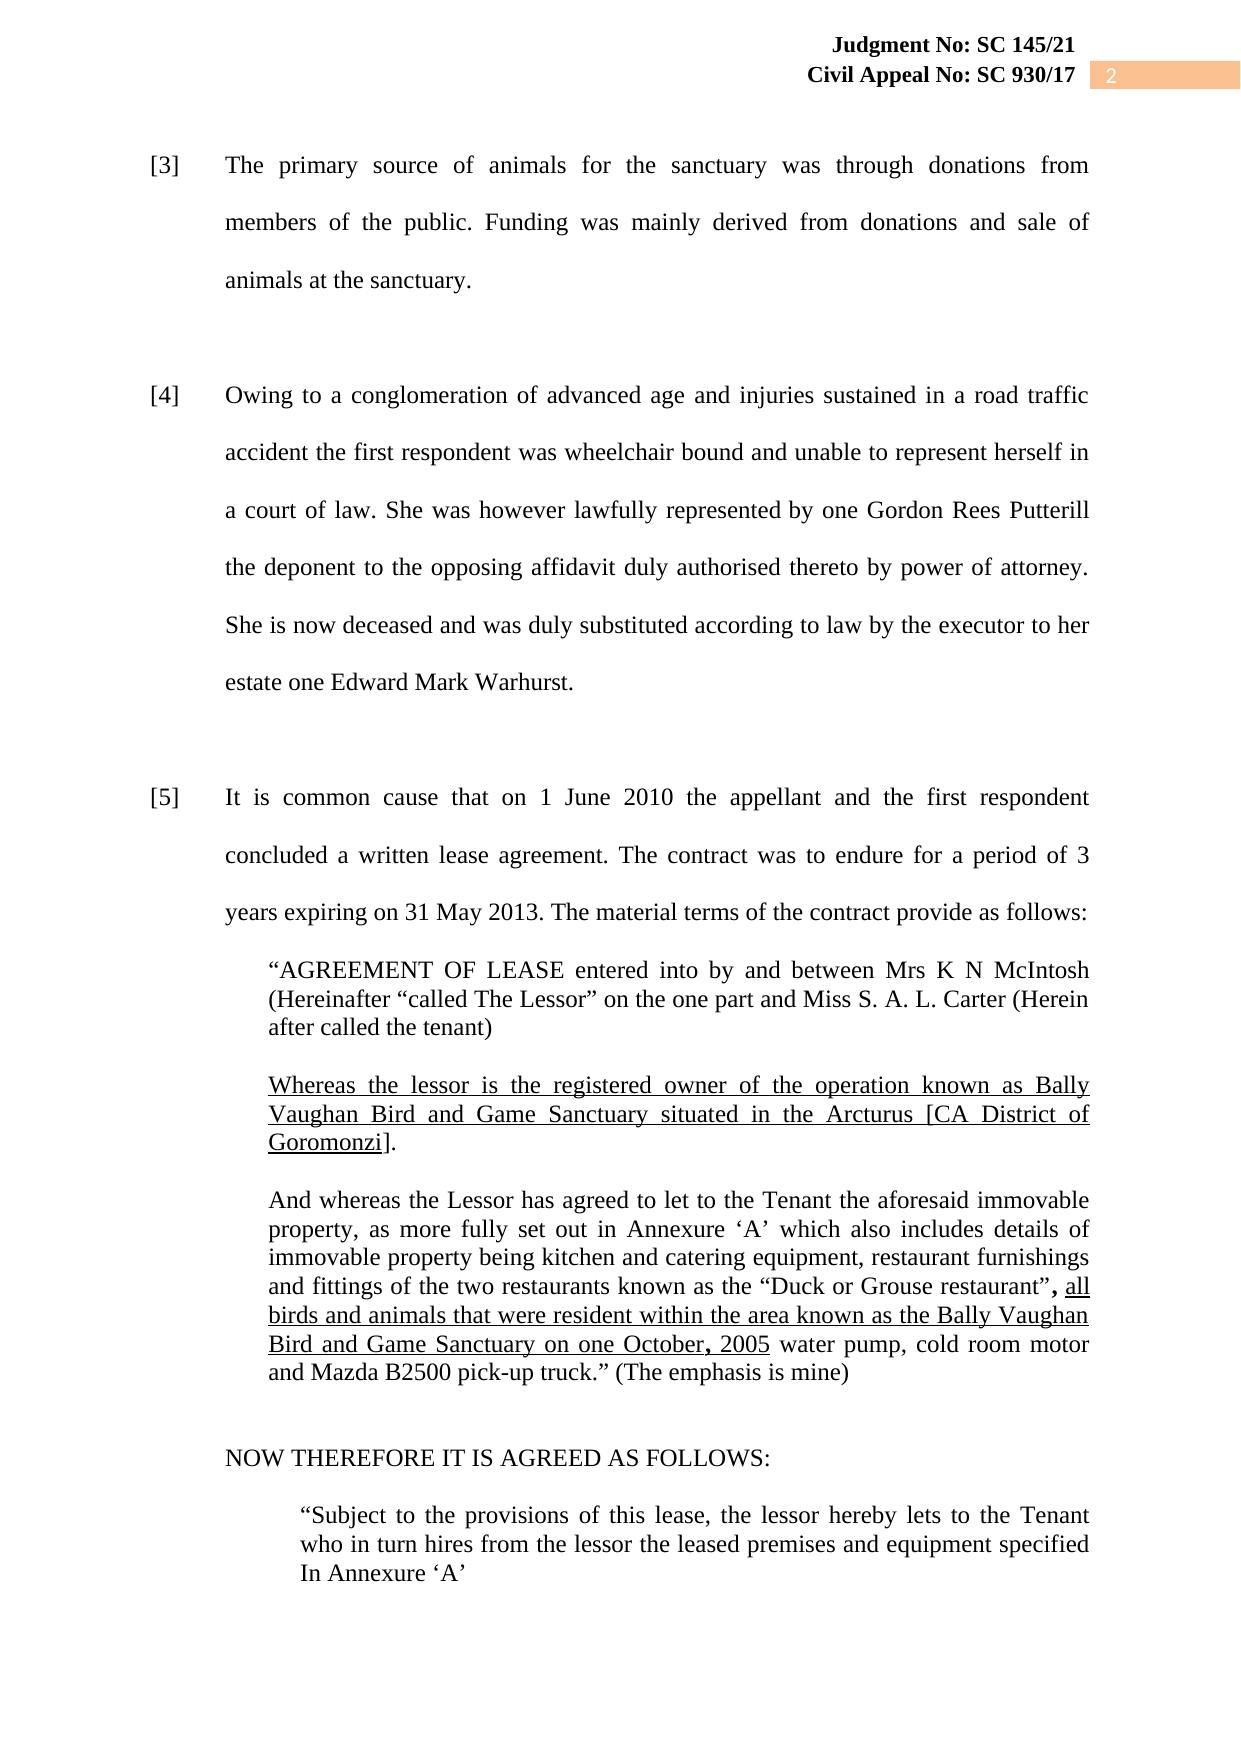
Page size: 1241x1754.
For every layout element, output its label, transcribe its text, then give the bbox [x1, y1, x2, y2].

text Whereas the lessor is the registered owner of the operation known as Bally Vaughan Bird and Game Sanctuary situated in the Arcturus [CA District of Goromonzi]. [268, 1070, 1090, 1095]
text [3] The primary source of animals for the sanctuary was through donations from members of the public. Funding was mainly derived from donations and sale of animals at the sanctuary. [150, 150, 1090, 294]
text [5] It is common cause that on 1 June 2010 the appellant and the first respondent concluded a written lease agreement. The contract was to endure for a period of 3 years expiring on 31 May 2013. The material terms of the contract provide as follows: [150, 782, 1090, 926]
text [4] Owing to a conglomeration of advanced age and injuries sustained in a road traffic accident the first respondent was wheelchair bound and unable to represent herself in a court of law. She was however lawfully represented by one Gordon Rees Putterill the deponent to the opposing affidavit duly authorised thereto by power of attorney. She is now deceased and was duly substituted according to law by the executor to her estate one Edward Mark Warhurst. [150, 380, 1090, 696]
text NOW THEREFORE IT IS AGREED AS FOLLOWS: [150, 1443, 1090, 1472]
text “Subject to the provisions of this lease, the lessor hereby lets to the Tenant who in turn hires from the lessor the leased premises and equipment specified In Annexure ‘A’ [300, 1501, 1090, 1587]
text Whereas the lessor is the registered owner of the operation known as Bally Vaughan Bird and Game Sanctuary situated in the Arcturus [CA District of Goromonzi]. [268, 1096, 1090, 1124]
text “AGREEMENT OF LEASE entered into by and between Mrs K N McIntosh (Hereinafter “called The Lessor” on the one part and Miss S. A. L. Carter (Herein after called the tenant) [268, 955, 1090, 1041]
text Whereas the lessor is the registered owner of the operation known as Bally Vaughan Bird and Game Sanctuary situated in the Arcturus [CA District of Goromonzi]. [268, 1125, 1090, 1156]
text And whereas the Lessor has agreed to let to the Tenant the aforesaid immovable property, as more fully set out in Annexure ‘A’ which also includes details of immovable property being kitchen and catering equipment, restaurant furnishings and fittings of the two restaurants known as the “Duck or Grouse restaurant”, all birds and animals that were resident within the area known as the Bally Vaughan Bird and Game Sanctuary on one October, 2005 water pump, cold room motor and Mazda B2500 pick-up truck.” (The emphasis is mine) [268, 1185, 1090, 1386]
